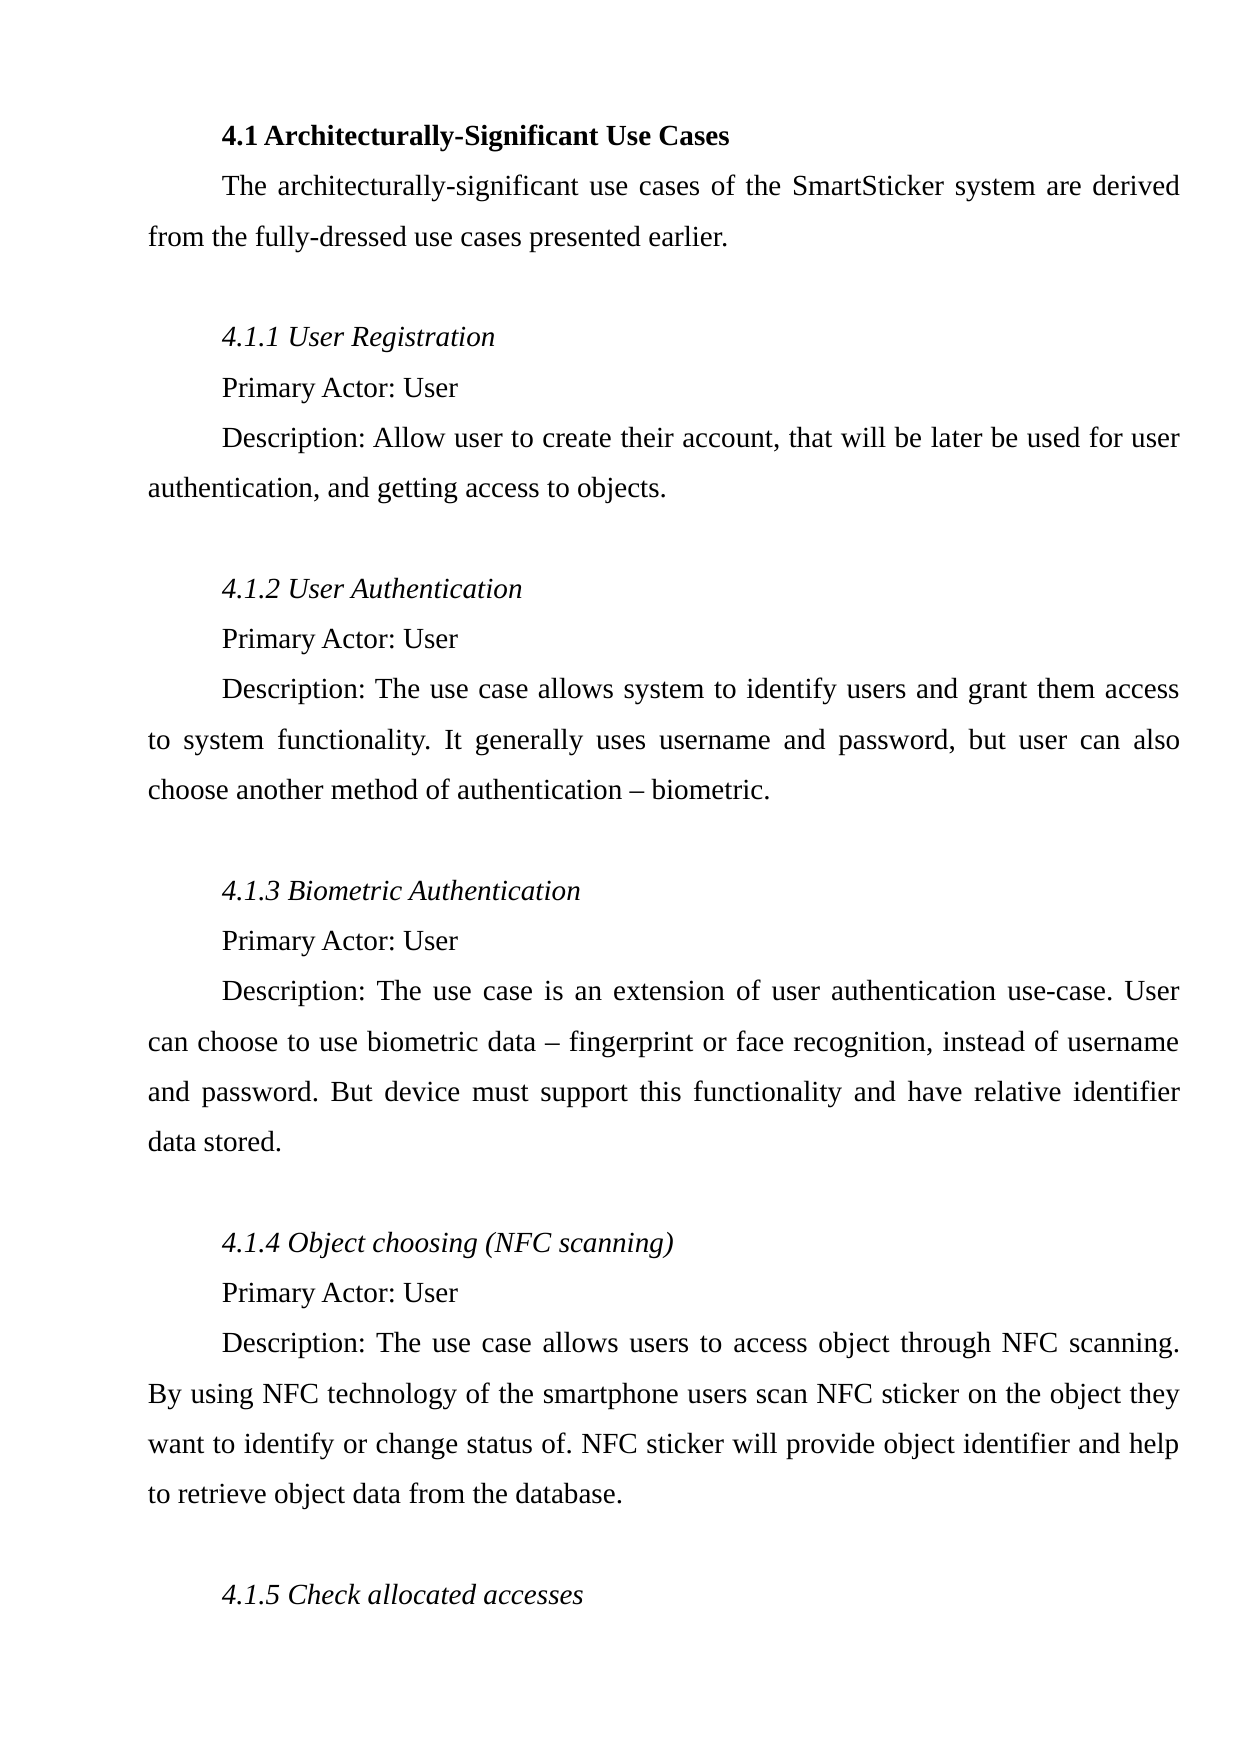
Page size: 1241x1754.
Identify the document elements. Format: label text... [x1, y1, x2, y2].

text 4.1.2 User Authentication [148, 571, 1181, 604]
text 4.1.1 User Registration [148, 319, 1181, 353]
text 4.1.4 Object choosing (NFC scanning) [148, 1225, 1181, 1258]
text 4.1.3 Biometric Authentication [148, 873, 1181, 906]
text Description: The use case allows system to identify users and grant them access to system functionality. It generally uses username and password, but user can also choose another method of authentication – biometric. [148, 672, 1181, 806]
text 4.1.5 Check allocated accesses [148, 1577, 1181, 1611]
text Description: Allow user to create their account, that will be later be used for user authentication, and getting access to objects. [148, 420, 1181, 504]
text Primary Actor: User [148, 923, 1181, 957]
text Primary Actor: User [148, 370, 1181, 403]
text Primary Actor: User [148, 1275, 1181, 1309]
text Description: The use case is an extension of user authentication use-case. User can choose to use biometric data – fingerprint or face recognition, instead of username and password. But device must support this functionality and have relative identifier data stored. [148, 973, 1181, 1158]
text Primary Actor: User [148, 621, 1181, 655]
text The architecturally-significant use cases of the SmartSticker system are derived from the fully-dressed use cases presented earlier. [148, 168, 1181, 252]
subtitle 4.1 Architecturally-Significant Use Cases [148, 118, 1181, 152]
text Description: The use case allows users to access object through NFC scanning. By using NFC technology of the smartphone users scan NFC sticker on the object they want to identify or change status of. NFC sticker will provide object identifier and help to retrieve object data from the database. [148, 1326, 1181, 1510]
